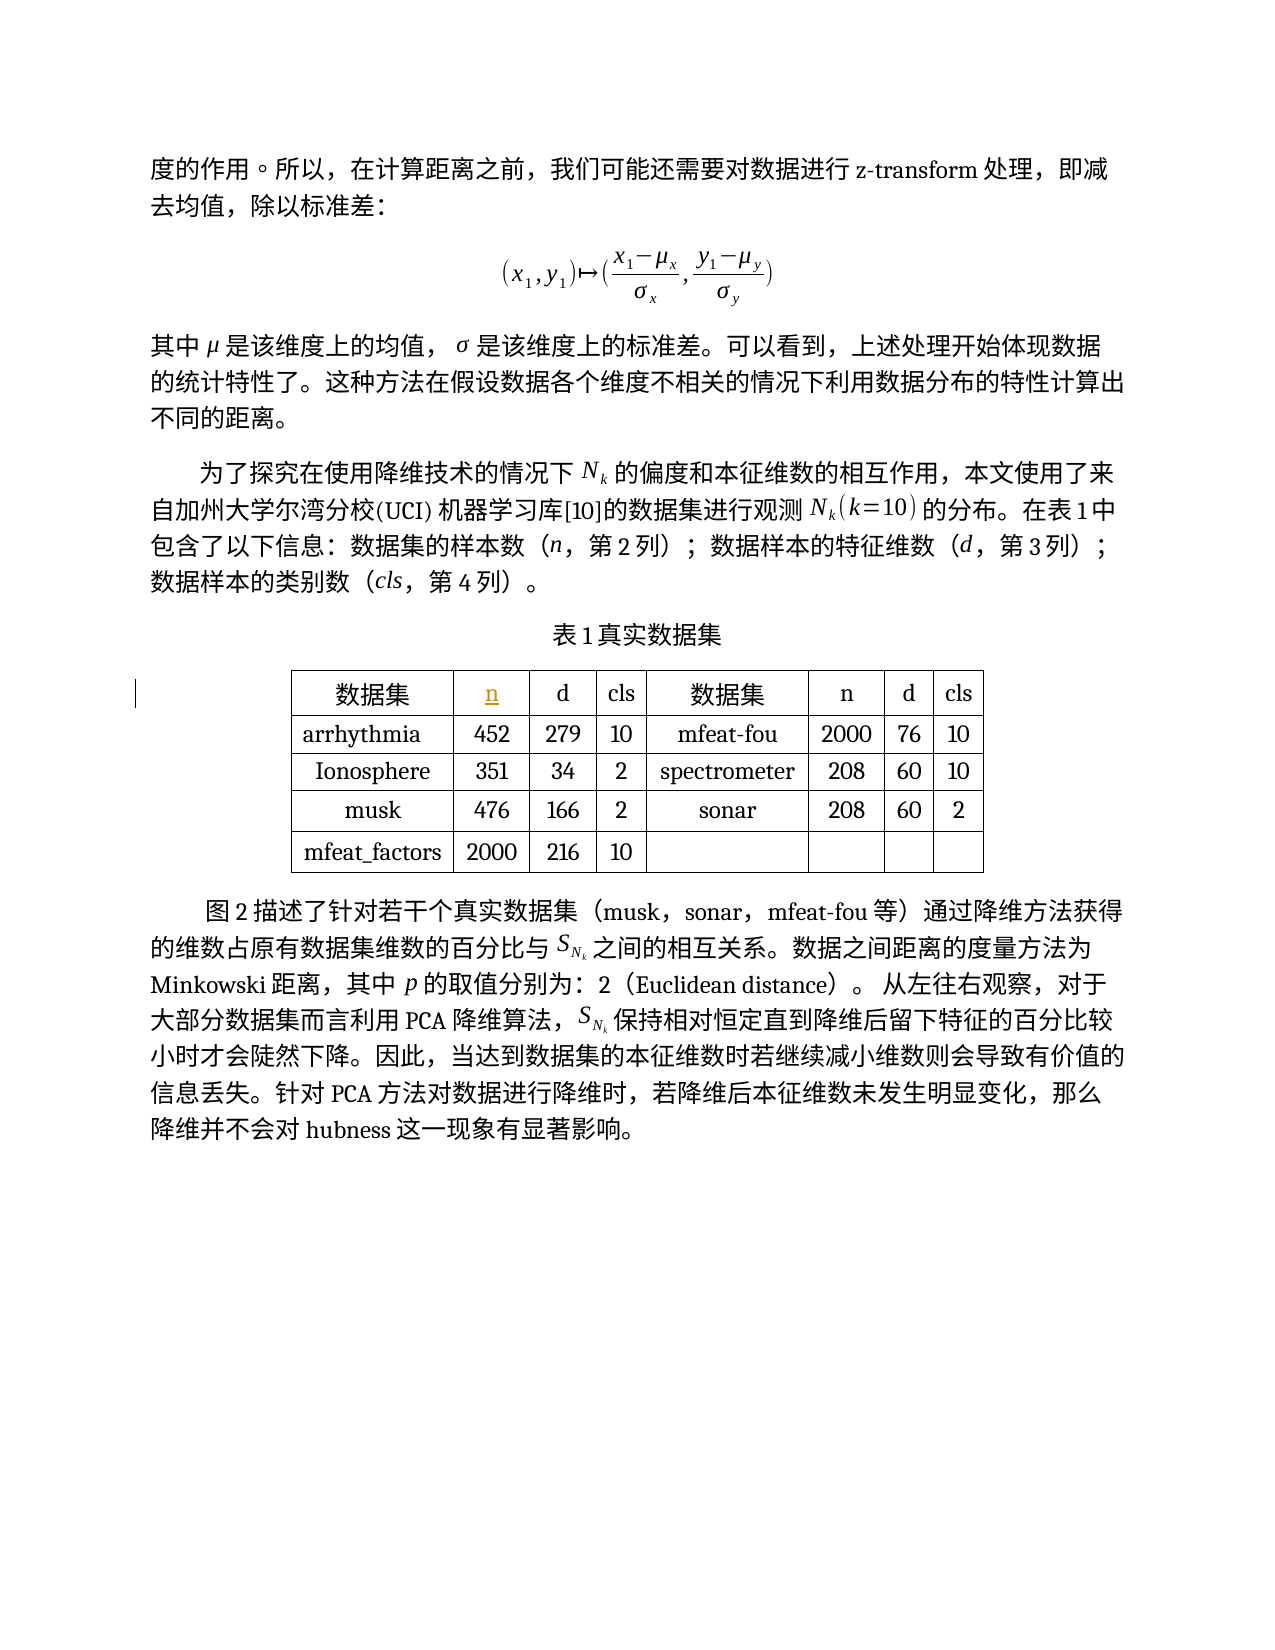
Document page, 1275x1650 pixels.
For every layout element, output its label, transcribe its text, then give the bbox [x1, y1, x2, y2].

table_cell 10 [934, 754, 983, 790]
table_cell 2000 [454, 832, 529, 872]
table_header [454, 671, 529, 715]
table_header n [809, 671, 884, 715]
table_header d [885, 671, 933, 715]
table_header cls [597, 671, 646, 715]
table_cell 2 [597, 791, 646, 831]
table_cell Ionosphere [292, 754, 453, 790]
table_cell 208 [809, 791, 884, 831]
table_cell 34 [530, 754, 596, 790]
table_cell 216 [530, 832, 596, 872]
table_cell 2 [597, 754, 646, 790]
table_cell 76 [885, 716, 933, 752]
table_cell 10 [597, 832, 646, 872]
table_header 数据集 [292, 671, 453, 715]
text 其中 是该维度上的均值， 是该维度上的标准差。可以看到，上述处理开始体现数据的统计特性了。这种方法在假设数据各个维度不相关的情况下利用数据分布的特性计算出不同的距离。 [150, 326, 1125, 435]
table_cell 60 [885, 754, 933, 790]
table_header 数据集 [647, 671, 808, 715]
table_cell spectrometer [647, 754, 808, 790]
table_cell [647, 832, 808, 872]
table_cell 10 [934, 716, 983, 752]
text 表1 真实数据集 [150, 618, 1125, 652]
table_cell 60 [885, 791, 933, 831]
table_header d [530, 671, 596, 715]
table_cell 452 [454, 716, 529, 752]
table_cell mfeat_factors [292, 832, 453, 872]
table_cell [885, 832, 933, 872]
table_cell musk [292, 791, 453, 831]
text 图 2 描述了针对若干个真实数据集（musk，sonar，mfeat-fou等）通过降维方法获得的维数占原有数据集维数的百分比与 之间的相互关系。数据之间距离的度量方法为Minkowski 距离，其中 的取值分别为：2（Euclidean distance）。 从左往右观察，对于大部分数据集而言利用PCA 降维算法， 保持相对恒定直到降维后留下特征的百分比较小时才会陡然下降。因此，当达到数据集的本征维数时若继续减小维数则会导致有价值的信息丢失。针对 PCA 方法对数据进行降维时，若降维后本征维数未发生明显变化，那么降维并不会对 hubness 这一现象有显著影响。 [150, 892, 1125, 1146]
table_cell 2 [934, 791, 983, 831]
text 为了探究在使用降维技术的情况下 的偏度和本征维数的相互作用，本文使用了来自加州大学尔湾分校(UCI) 机器学习库[10]的数据集进行观测 的分布。在表1中包含了以下信息：数据集的样本数（，第2列）；数据样本的特征维数（，第3列）；数据样本的类别数（，第4列）。 [150, 454, 1125, 599]
table_cell 279 [530, 716, 596, 752]
table_cell [809, 832, 884, 872]
table_cell 166 [530, 791, 596, 831]
table_cell [934, 832, 983, 872]
table_cell 476 [454, 791, 529, 831]
table_cell 351 [454, 754, 529, 790]
table_cell mfeat-fou [647, 716, 808, 752]
table_cell sonar [647, 791, 808, 831]
table_cell arrhythmia [292, 716, 453, 752]
table_header cls [934, 671, 983, 715]
table_cell 10 [597, 716, 646, 752]
table_cell 208 [809, 754, 884, 790]
table_cell 2000 [809, 716, 884, 752]
